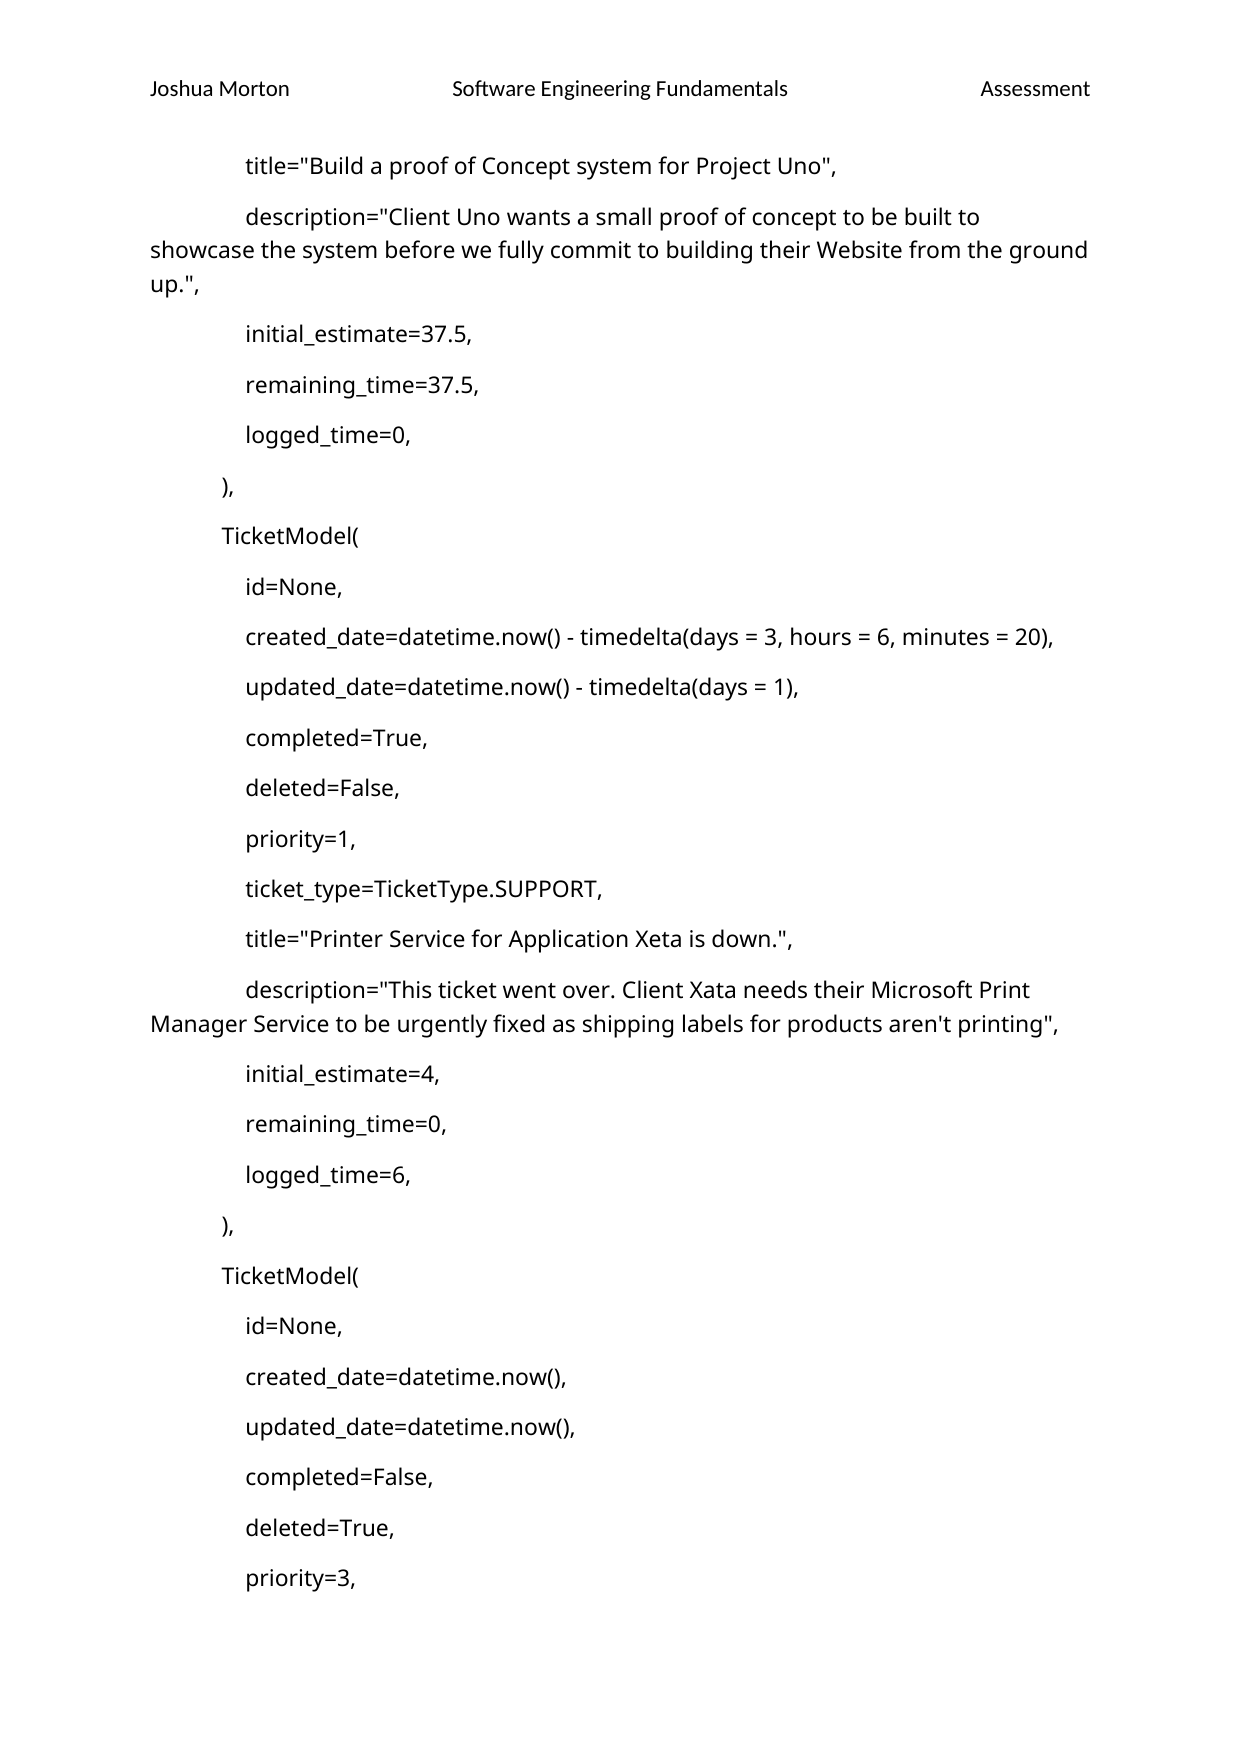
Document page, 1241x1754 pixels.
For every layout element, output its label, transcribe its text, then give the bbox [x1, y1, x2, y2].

text remaining_time=37.5, [150, 369, 1090, 400]
text TicketModel( [150, 520, 1090, 551]
text ), [150, 469, 1090, 501]
text updated_date=datetime.now() - timedelta(days = 1), [150, 671, 1090, 702]
text id=None, [150, 570, 1090, 602]
text completed=True, [150, 722, 1090, 753]
text initial_estimate=37.5, [150, 318, 1090, 349]
text title="Build a proof of Concept system for Project Uno", [150, 150, 1090, 181]
text description="Client Uno wants a small proof of concept to be built to showcase the system before we fully commit to building their Website from the ground up.", [150, 200, 1090, 299]
text title="Printer Service for Application Xeta is down.", [150, 923, 1090, 954]
text ), [150, 1209, 1090, 1240]
text created_date=datetime.now() - timedelta(days = 3, hours = 6, minutes = 20), [150, 621, 1090, 652]
text priority=1, [150, 822, 1090, 854]
text description="This ticket went over. Client Xata needs their Microsoft Print Manager Service to be urgently fixed as shipping labels for products aren't printing", [150, 974, 1090, 1039]
text deleted=True, [150, 1512, 1090, 1543]
text id=None, [150, 1310, 1090, 1341]
text TicketModel( [150, 1259, 1090, 1291]
text priority=3, [150, 1562, 1090, 1593]
text completed=False, [150, 1461, 1090, 1492]
text logged_time=6, [150, 1159, 1090, 1190]
text created_date=datetime.now(), [150, 1360, 1090, 1392]
text ticket_type=TicketType.SUPPORT, [150, 873, 1090, 904]
text initial_estimate=4, [150, 1058, 1090, 1089]
text remaining_time=0, [150, 1108, 1090, 1139]
text logged_time=0, [150, 419, 1090, 450]
text deleted=False, [150, 772, 1090, 803]
text updated_date=datetime.now(), [150, 1411, 1090, 1442]
